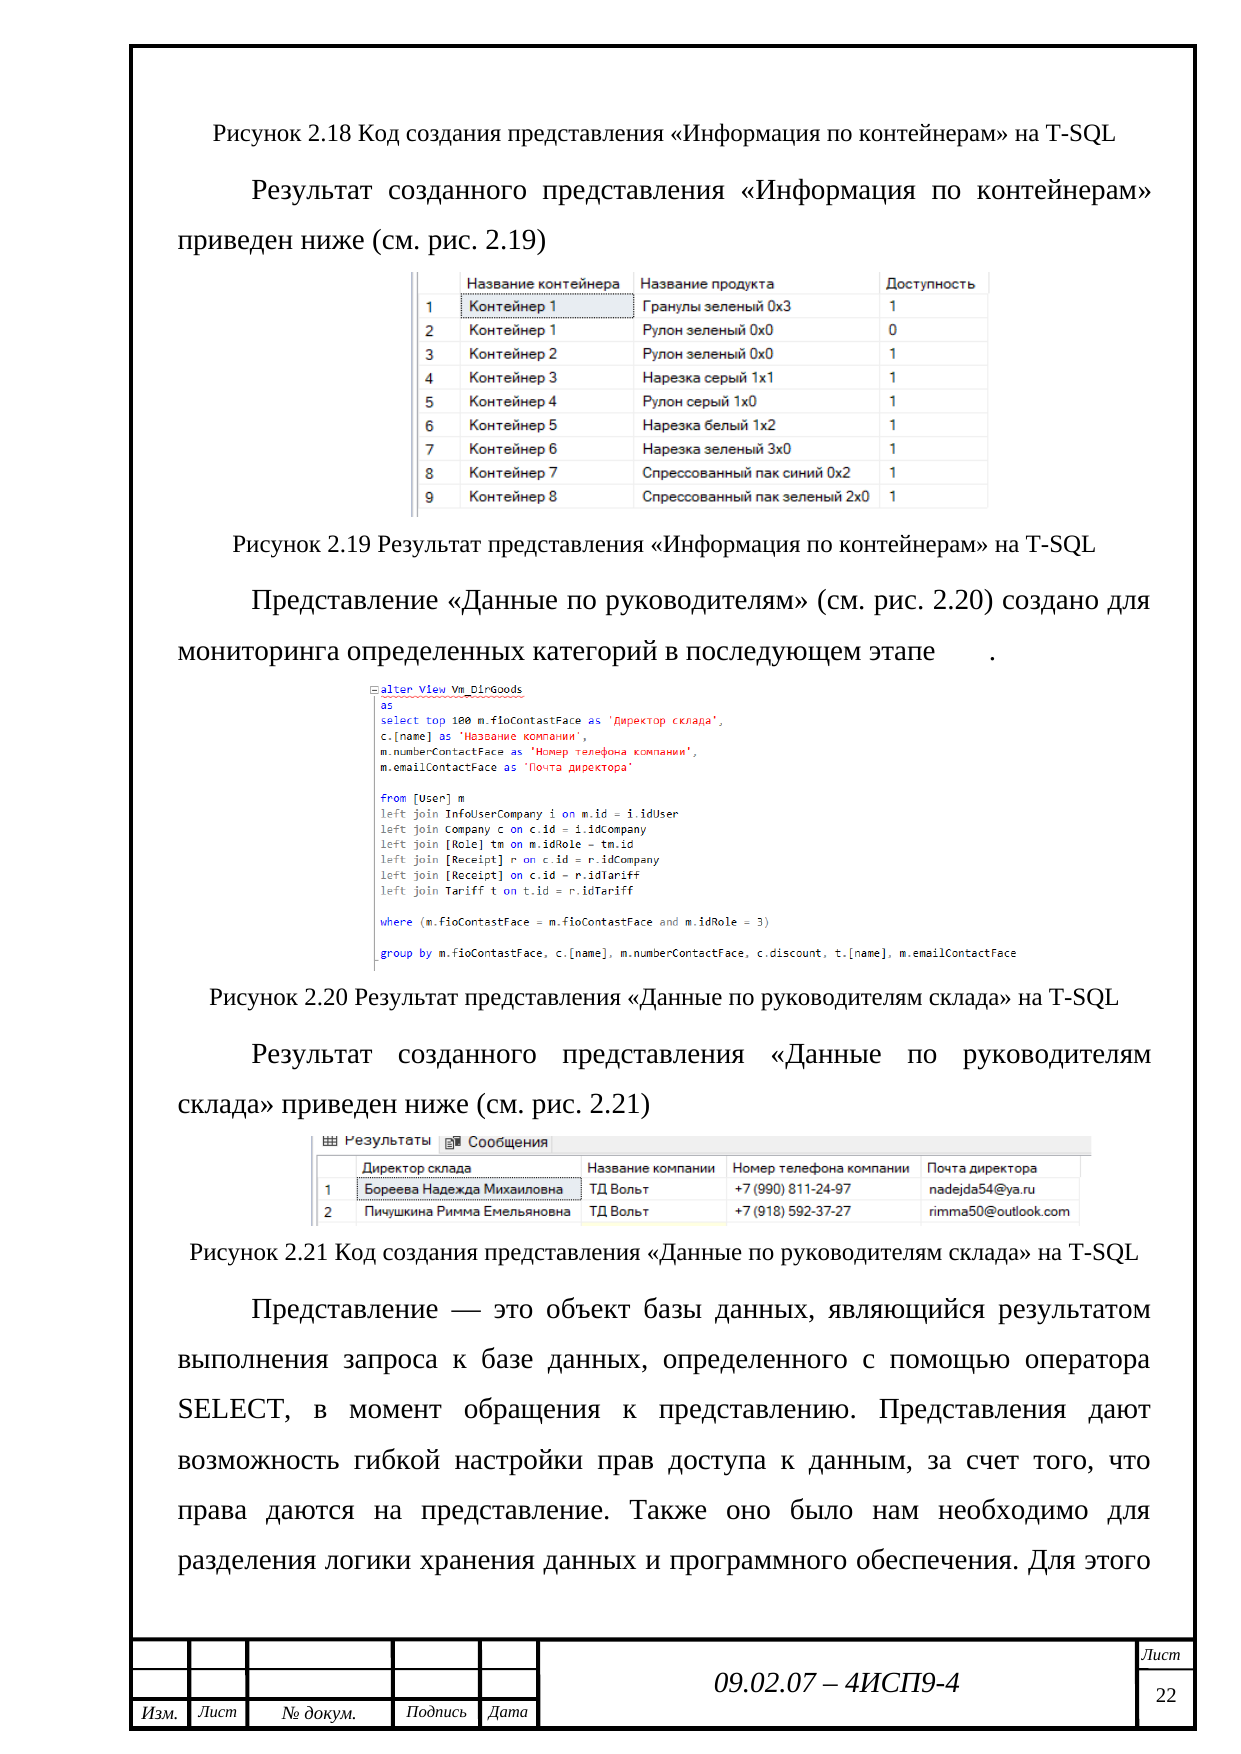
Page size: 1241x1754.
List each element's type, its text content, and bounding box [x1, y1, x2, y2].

picture [411, 272, 992, 517]
picture [311, 1136, 1092, 1226]
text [177, 1291, 1152, 1576]
picture [365, 683, 1038, 971]
text Рисунок 2.19 Результат представления «Информация по контейнерам» на T-SQL [177, 529, 1152, 557]
text Рисунок 2.18 Код создания представления «Информация по контейнерам» на T-SQL [177, 118, 1152, 147]
text Представление «Данные по руководителям» (см. рис. 2.20) создано для мониторинга определенных категорий в последующем этапе . [177, 582, 1152, 666]
text Рисунок 2.21 Код создания представления «Данные по руководителям склада» на T-SQL [177, 1237, 1152, 1266]
text Результат созданного представления «Информация по контейнерам» приведен ниже (см. рис. 2.19) [177, 172, 1152, 256]
text Рисунок 2.20 Результат представления «Данные по руководителям склада» на T-SQL [177, 982, 1152, 1011]
text Результат созданного представления «Данные по руководителям склада» приведен ниже (см. рис. 2.21) [177, 1036, 1152, 1120]
